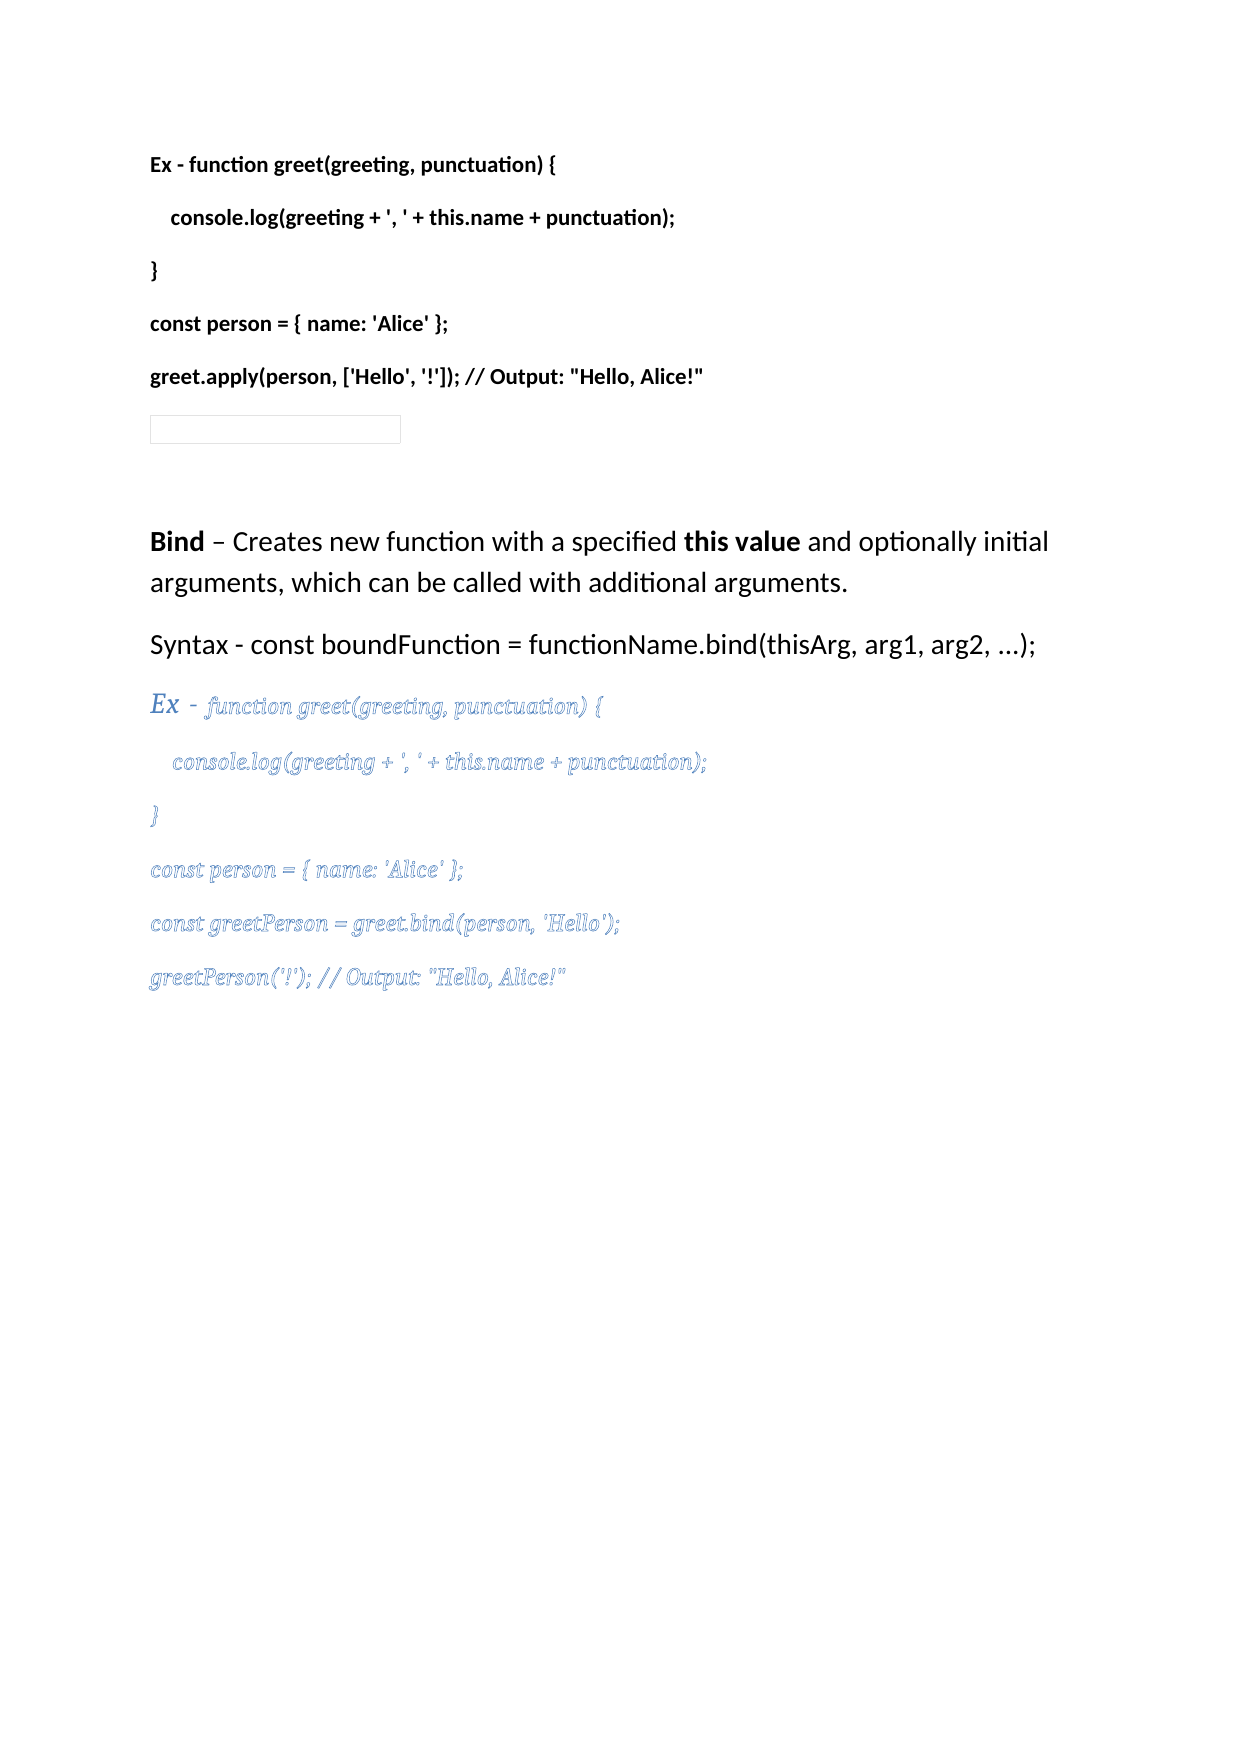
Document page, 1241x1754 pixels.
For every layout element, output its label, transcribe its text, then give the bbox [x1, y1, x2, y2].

text const person = { name: 'Alice' }; [150, 309, 1090, 337]
subtitle console.log(greeting + ', ' + this.name + punctuation); [150, 747, 1090, 776]
text Bind – Creates new function with a specified this value and optionally initial arguments, which can be called with additional arguments. [150, 523, 1090, 600]
text greet.apply(person, ['Hello', '!']); // Output: "Hello, Alice!" [150, 362, 1090, 390]
text Syntax - const boundFunction = functionName.bind(thisArg, arg1, arg2, ...); [150, 626, 1090, 661]
text Ex - function greet(greeting, punctuation) { [150, 150, 1090, 178]
text console.log(greeting + ', ' + this.name + punctuation); [150, 203, 1090, 231]
subtitle const greetPerson = greet.bind(person, 'Hello'); [150, 908, 1090, 937]
subtitle const person = { name: 'Alice' }; [150, 855, 1090, 883]
subtitle Ex - function greet(greeting, punctuation) { [150, 688, 1090, 721]
subtitle } [150, 801, 1090, 829]
subtitle greetPerson('!'); // Output: "Hello, Alice!" [150, 962, 1090, 991]
text } [150, 256, 1090, 284]
